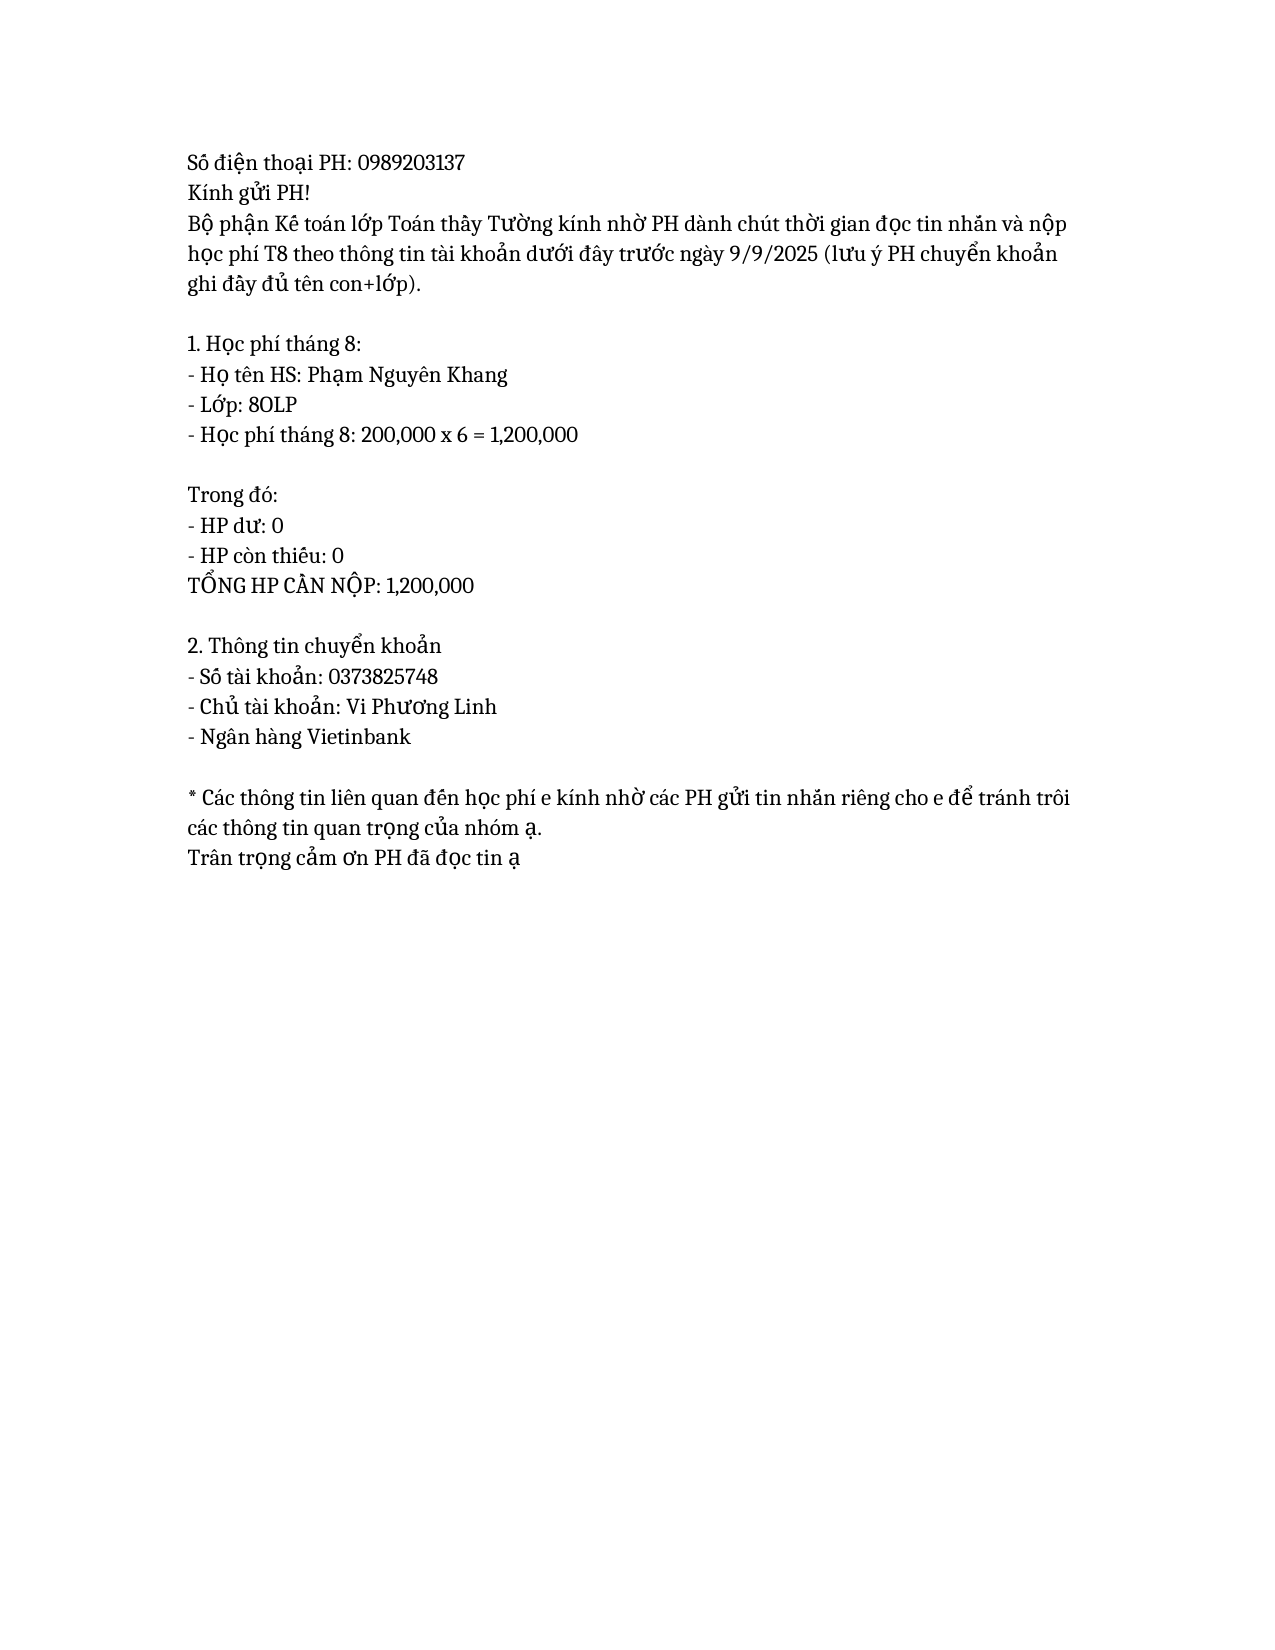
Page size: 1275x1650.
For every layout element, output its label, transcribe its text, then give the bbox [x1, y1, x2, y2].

text Số điện thoại PH: 0989203137 Kính gửi PH! Bộ phận Kế toán lớp Toán thầy Tường kính nhờ PH dành chút thời gian đọc tin nhắn và nộp học phí T8 theo thông tin tài khoản dưới đây trước ngày 9/9/2025 (lưu ý PH chuyển khoản ghi đầy đủ tên con+lớp). 1. Học phí tháng 8: - Họ tên HS: Phạm Nguyên Khang - Lớp: 8OLP - Học phí tháng 8: 200,000 x 6 = 1,200,000 Trong đó: - HP dư: 0 - HP còn thiếu: 0 TỔNG HP CẦN NỘP: 1,200,000 2. Thông tin chuyển khoản - Số tài khoản: 0373825748 - Chủ tài khoản: Vi Phương Linh - Ngân hàng Vietinbank * Các thông tin liên quan đến học phí e kính nhờ các PH gửi tin nhắn riêng cho e để tránh trôi các thông tin quan trọng của nhóm ạ. Trân trọng cảm ơn PH đã đọc tin ạ [187, 150, 1087, 871]
